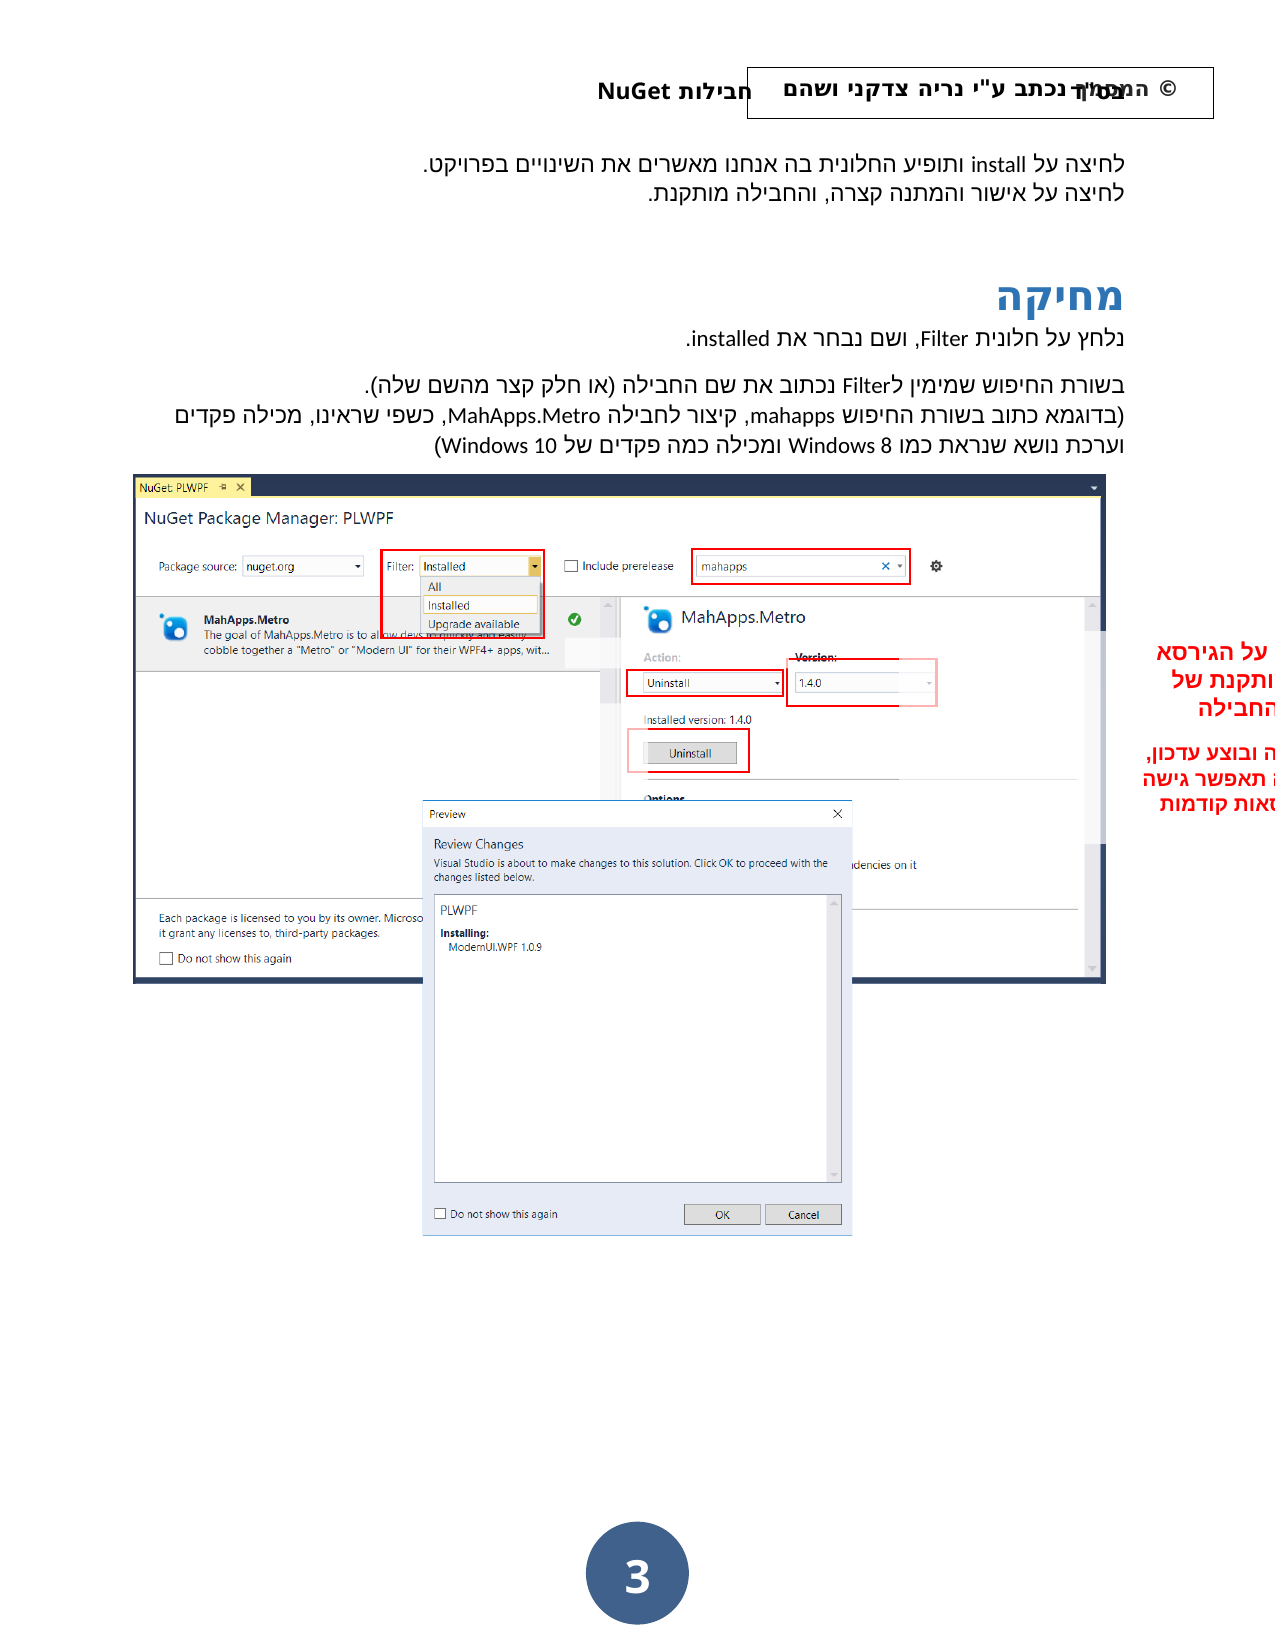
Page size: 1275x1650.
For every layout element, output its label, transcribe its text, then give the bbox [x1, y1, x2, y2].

text לחיצה על install ותופיע החלונית בה אנחנו מאשרים את השינויים בפרויקט. לחיצה על אישור והמתנה קצרה, והחבילה מותקנת. [150, 150, 1125, 206]
text בשורת החיפוש שמימין לFilter נכתוב את שם החבילה (או חלק קצר מהשם שלה). (בדוגמא כתוב בשורת החיפוש mahapps, קיצור לחבילה MahApps.Metro, כשפי שראינו, מכילה פקדים וערכת נושא שנראת כמו Windows 8 ומכילה כמה פקדים של Windows 10) [150, 371, 1125, 459]
picture [788, 660, 899, 705]
text נלחץ על חלונית Filter, ושם נבחר את installed. [150, 324, 1125, 352]
subtitle מחיקה [150, 272, 1125, 321]
picture [132, 474, 1106, 1236]
picture [628, 671, 782, 695]
